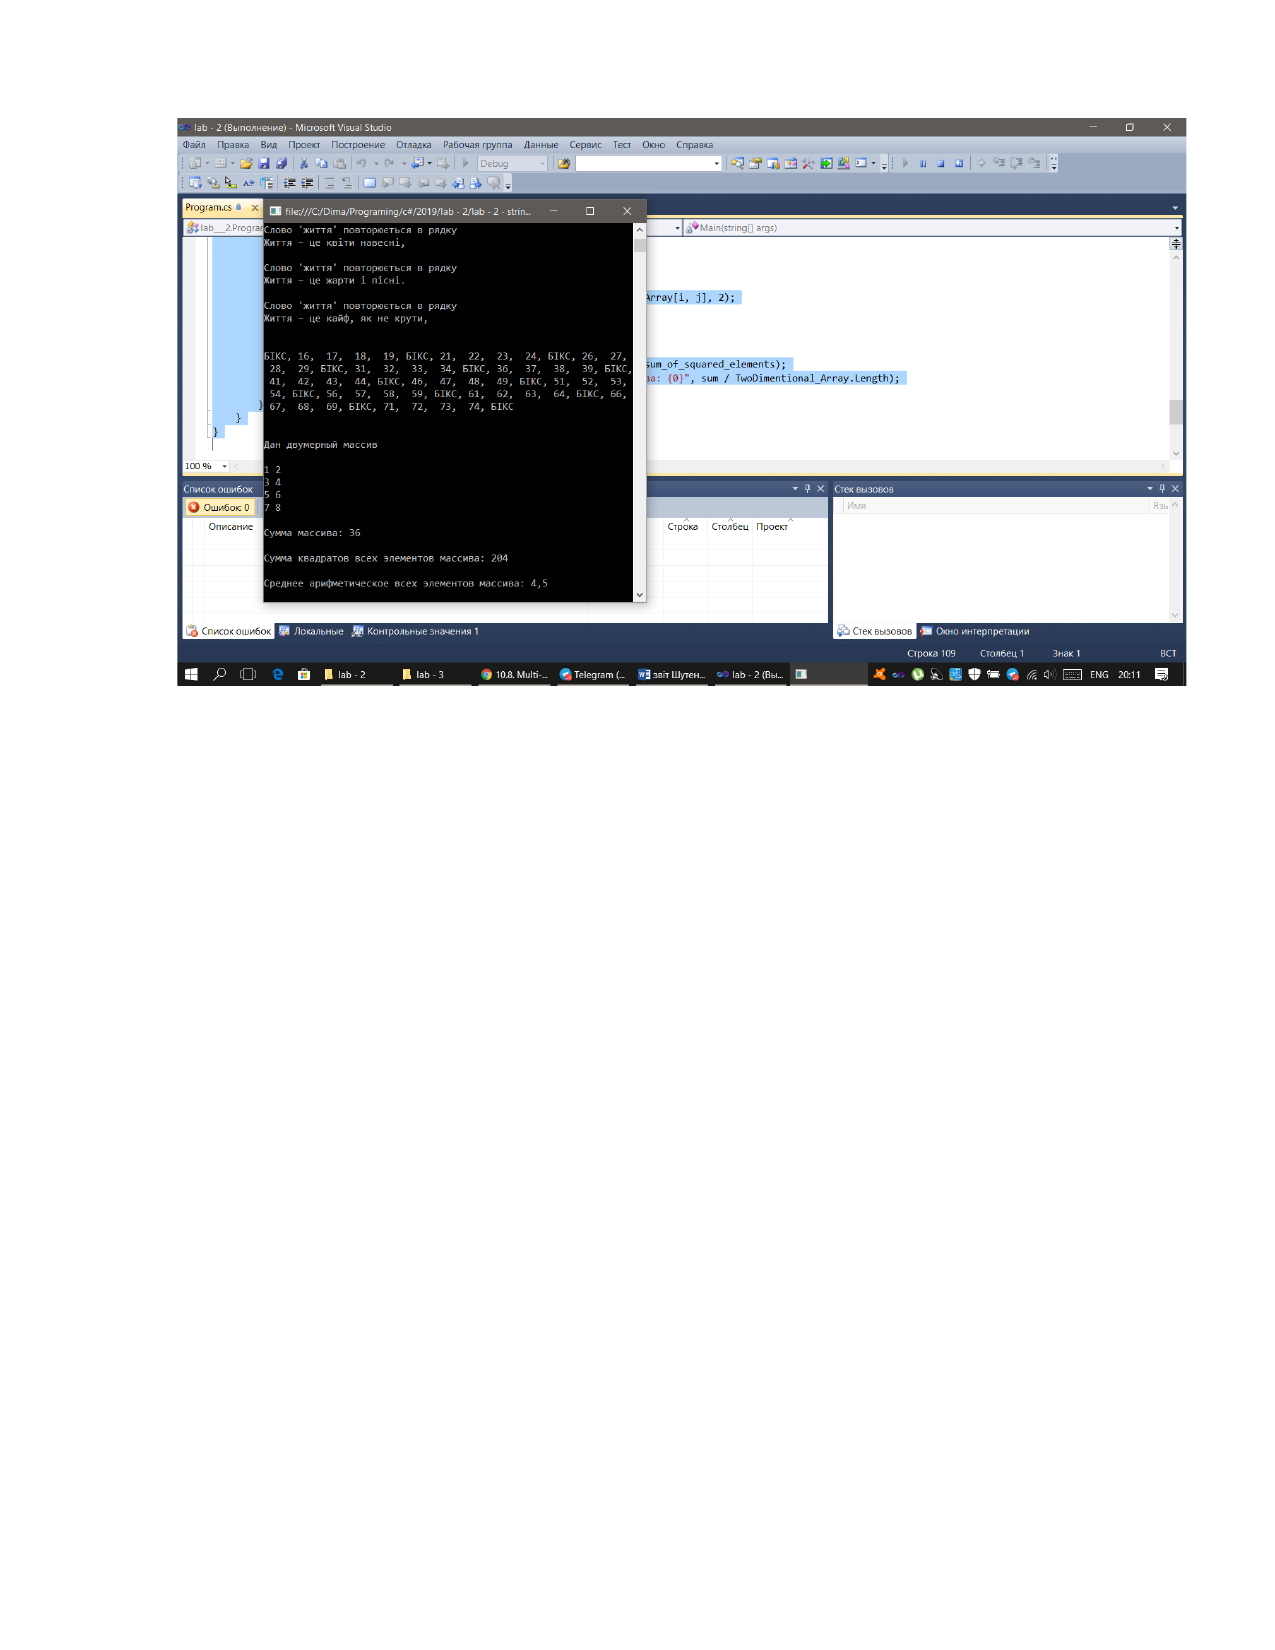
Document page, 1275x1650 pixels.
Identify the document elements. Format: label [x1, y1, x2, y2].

picture [177, 118, 1187, 686]
